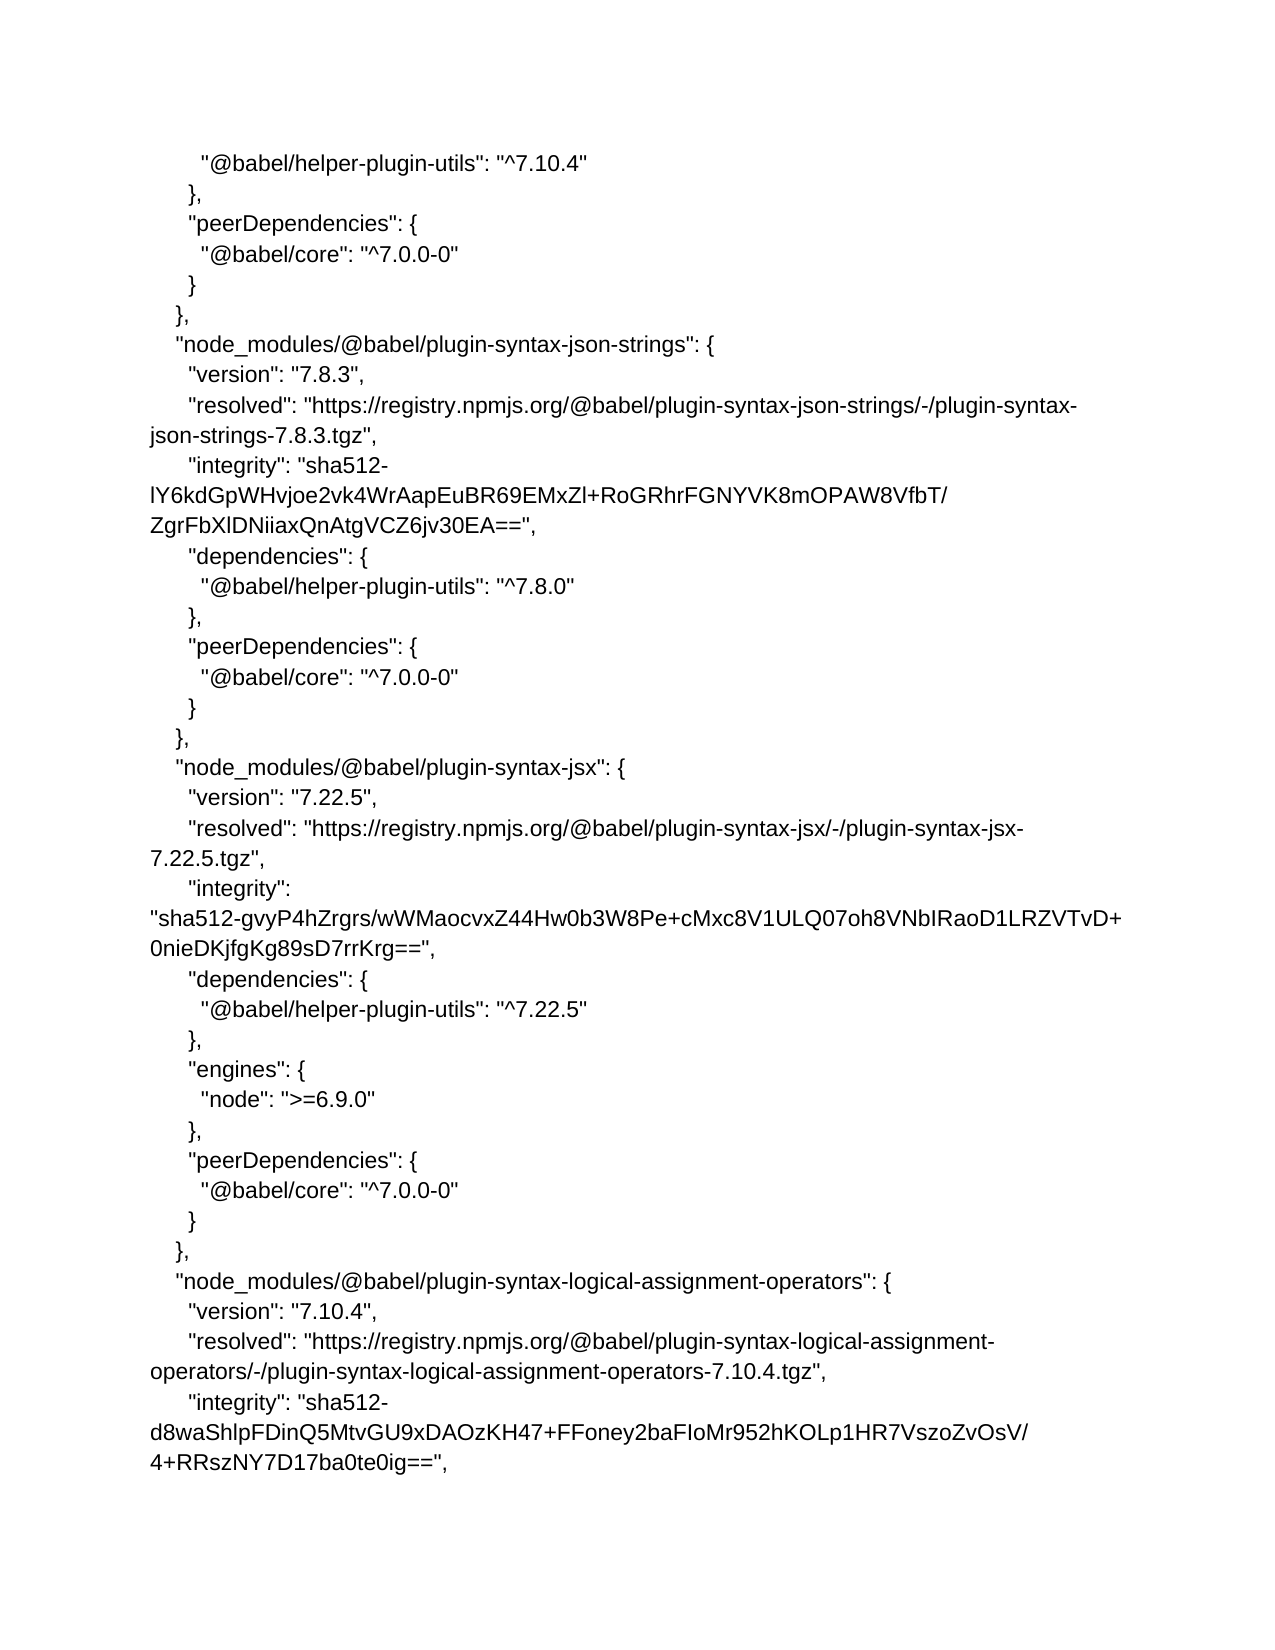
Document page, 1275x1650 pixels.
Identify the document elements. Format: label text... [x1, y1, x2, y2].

text }, [150, 603, 1125, 629]
text "@babel/helper-plugin-utils": "^7.10.4" [150, 150, 1125, 176]
text "resolved": "https://registry.npmjs.org/@babel/plugin-syntax-logical-assignment-operators/-/plugin-syntax-logical-assignment-operators-7.10.4.tgz", [150, 1328, 1125, 1385]
text "@babel/helper-plugin-utils": "^7.22.5" [150, 996, 1125, 1022]
text "version": "7.22.5", [150, 784, 1125, 811]
text "node_modules/@babel/plugin-syntax-jsx": { [150, 754, 1125, 781]
text "integrity": "sha512-lY6kdGpWHvjoe2vk4WrAapEuBR69EMxZl+RoGRhrFGNYVK8mOPAW8VfbT/ZgrFbXlDNiiaxQnAtgVCZ6jv30EA==", [150, 452, 1125, 539]
text }, [150, 1117, 1125, 1143]
text "version": "7.8.3", [150, 361, 1125, 388]
text "dependencies": { [150, 543, 1125, 569]
text "peerDependencies": { [150, 633, 1125, 660]
text "integrity": "sha512-gvyP4hZrgrs/wWMaocvxZ44Hw0b3W8Pe+cMxc8V1ULQ07oh8VNbIRaoD1LRZVTvD+0nieDKjfgKg89sD7rrKrg==", [150, 875, 1125, 962]
text }, [150, 724, 1125, 750]
text "node": ">=6.9.0" [150, 1086, 1125, 1113]
text }, [150, 180, 1125, 207]
text "engines": { [150, 1056, 1125, 1083]
text } [150, 271, 1125, 297]
text "version": "7.10.4", [150, 1298, 1125, 1324]
text }, [150, 1237, 1125, 1264]
text "node_modules/@babel/plugin-syntax-logical-assignment-operators": { [150, 1268, 1125, 1294]
text }, [150, 301, 1125, 327]
text "resolved": "https://registry.npmjs.org/@babel/plugin-syntax-jsx/-/plugin-syntax-jsx-7.22.5.tgz", [150, 814, 1125, 871]
text "@babel/core": "^7.0.0-0" [150, 1177, 1125, 1203]
text "dependencies": { [150, 966, 1125, 992]
text "node_modules/@babel/plugin-syntax-json-strings": { [150, 331, 1125, 358]
text } [150, 694, 1125, 720]
text "integrity": "sha512-d8waShlpFDinQ5MtvGU9xDAOzKH47+FFoney2baFIoMr952hKOLp1HR7VszoZvOsV/4+RRszNY7D17ba0te0ig==", [150, 1388, 1125, 1475]
text "@babel/helper-plugin-utils": "^7.8.0" [150, 573, 1125, 599]
text "@babel/core": "^7.0.0-0" [150, 663, 1125, 690]
text }, [150, 1026, 1125, 1052]
text } [150, 1207, 1125, 1234]
text "peerDependencies": { [150, 210, 1125, 237]
text "@babel/core": "^7.0.0-0" [150, 241, 1125, 267]
text "resolved": "https://registry.npmjs.org/@babel/plugin-syntax-json-strings/-/plugin-syntax-json-strings-7.8.3.tgz", [150, 392, 1125, 448]
text "peerDependencies": { [150, 1147, 1125, 1173]
